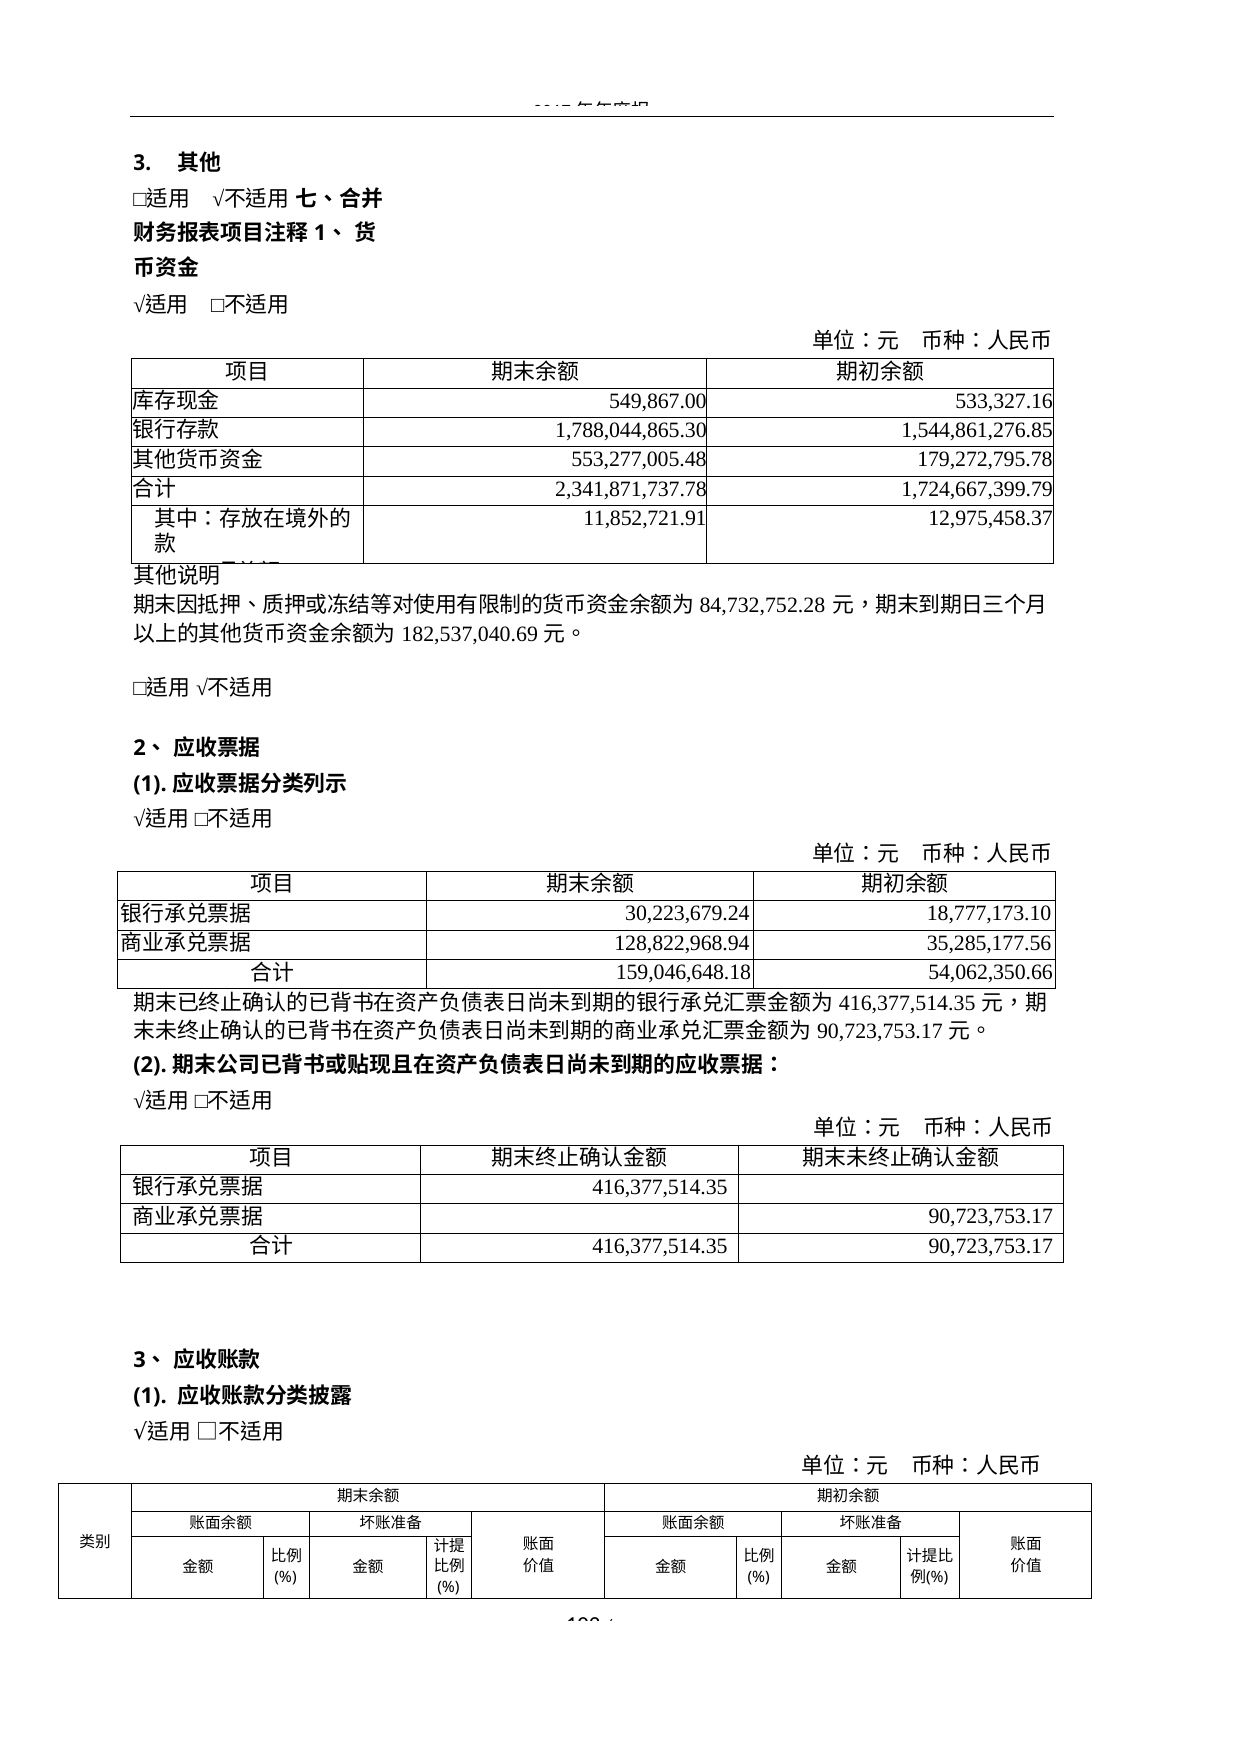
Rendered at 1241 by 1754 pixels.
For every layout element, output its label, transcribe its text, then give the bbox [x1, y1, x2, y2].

text □适用 √不适用 七、合并财务报表项目注释 1、 货币资金 [133, 182, 397, 282]
text 期末因抵押、质押或冻结等对使用有限制的货币资金余额为 84,732,752.28 元，期末到期日三个月 [133, 589, 1105, 618]
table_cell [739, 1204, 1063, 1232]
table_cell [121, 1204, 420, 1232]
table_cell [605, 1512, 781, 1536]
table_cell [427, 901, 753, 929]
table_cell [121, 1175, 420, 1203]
text 单位：元 币种：人民币 [812, 325, 1105, 354]
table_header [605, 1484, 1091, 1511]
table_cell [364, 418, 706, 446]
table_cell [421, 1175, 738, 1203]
subtitle 2、 应收票据 [133, 732, 366, 762]
text 单位：元 币种：人民币 [801, 1450, 1105, 1480]
text √适用 □不适用 [133, 289, 397, 319]
subtitle (1). 应收票据分类列示 [133, 768, 366, 797]
subtitle 3、 应收账款 [133, 1344, 371, 1374]
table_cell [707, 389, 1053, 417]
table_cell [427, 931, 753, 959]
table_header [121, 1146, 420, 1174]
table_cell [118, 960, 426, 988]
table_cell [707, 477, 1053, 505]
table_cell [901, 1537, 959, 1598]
text 单位：元 币种：人民币 [812, 838, 1105, 867]
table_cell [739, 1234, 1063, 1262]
subtitle (1). 应收账款分类披露 [133, 1380, 371, 1410]
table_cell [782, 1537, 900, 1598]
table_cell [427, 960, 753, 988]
text 以上的其他货币资金余额为 182,537,040.69 元。 [133, 618, 1105, 647]
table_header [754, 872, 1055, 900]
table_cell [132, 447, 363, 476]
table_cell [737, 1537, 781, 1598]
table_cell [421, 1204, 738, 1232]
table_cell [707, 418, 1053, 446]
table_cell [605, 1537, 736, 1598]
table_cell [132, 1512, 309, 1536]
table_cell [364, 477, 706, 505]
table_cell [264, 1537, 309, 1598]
text √适用 □不适用 [133, 803, 366, 833]
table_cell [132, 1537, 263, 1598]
text √适用 □不适用 [133, 1416, 371, 1446]
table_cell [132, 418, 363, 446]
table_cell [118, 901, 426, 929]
text □适用 √不适用 [133, 671, 1105, 701]
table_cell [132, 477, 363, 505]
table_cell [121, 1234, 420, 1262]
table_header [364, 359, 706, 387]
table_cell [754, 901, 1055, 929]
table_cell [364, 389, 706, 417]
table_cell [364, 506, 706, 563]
subtitle (2). 期末公司已背书或贴现且在资产负债表日尚未到期的应收票据： [133, 1049, 1105, 1078]
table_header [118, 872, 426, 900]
text 末未终止确认的已背书在资产负债表日尚未到期的商业承兑汇票金额为 90,723,753.17 元。 [133, 1015, 1105, 1044]
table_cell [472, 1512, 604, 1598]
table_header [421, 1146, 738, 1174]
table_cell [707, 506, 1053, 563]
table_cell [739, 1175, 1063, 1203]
text 单位：元 币种：人民币 [48, 1114, 1054, 1141]
subtitle 3. 其他 [133, 147, 397, 177]
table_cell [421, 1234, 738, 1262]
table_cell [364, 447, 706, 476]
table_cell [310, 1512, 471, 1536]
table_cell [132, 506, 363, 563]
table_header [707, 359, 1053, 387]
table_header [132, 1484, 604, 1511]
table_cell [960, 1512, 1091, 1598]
text 其他说明 [133, 564, 1105, 589]
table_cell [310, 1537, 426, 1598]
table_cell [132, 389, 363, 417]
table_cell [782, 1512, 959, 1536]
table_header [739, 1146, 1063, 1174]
text 期末已终止确认的已背书在资产负债表日尚未到期的银行承兑汇票金额为 416,377,514.35 元，期 [133, 989, 1105, 1015]
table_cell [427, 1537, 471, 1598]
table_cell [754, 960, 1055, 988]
text √适用 □不适用 [133, 1084, 1105, 1114]
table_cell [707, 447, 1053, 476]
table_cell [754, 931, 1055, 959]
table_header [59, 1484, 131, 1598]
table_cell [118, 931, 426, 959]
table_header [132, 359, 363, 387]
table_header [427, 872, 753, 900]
